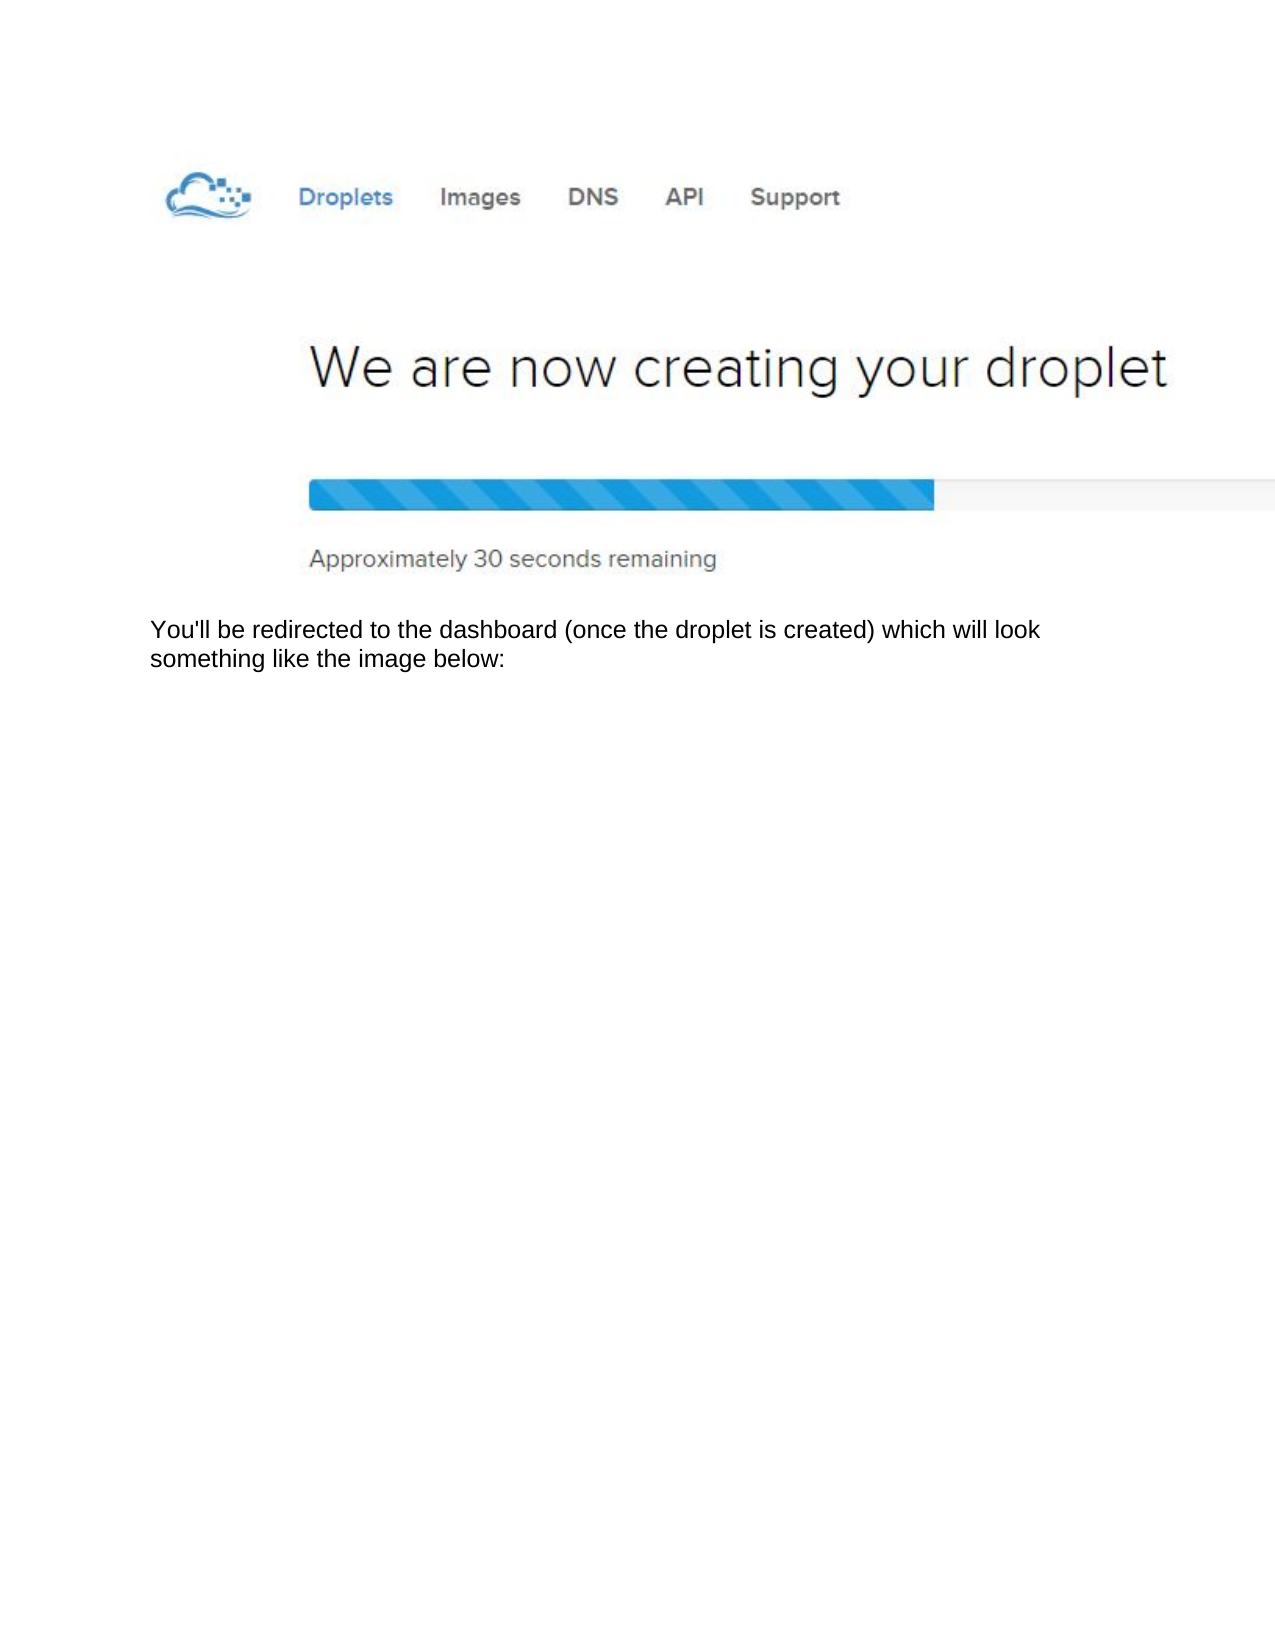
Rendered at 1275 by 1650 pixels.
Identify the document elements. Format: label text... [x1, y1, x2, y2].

picture [150, 150, 1275, 586]
text You'll be redirected to the dashboard (once the droplet is created) which will look something like the image below: [150, 615, 1125, 673]
